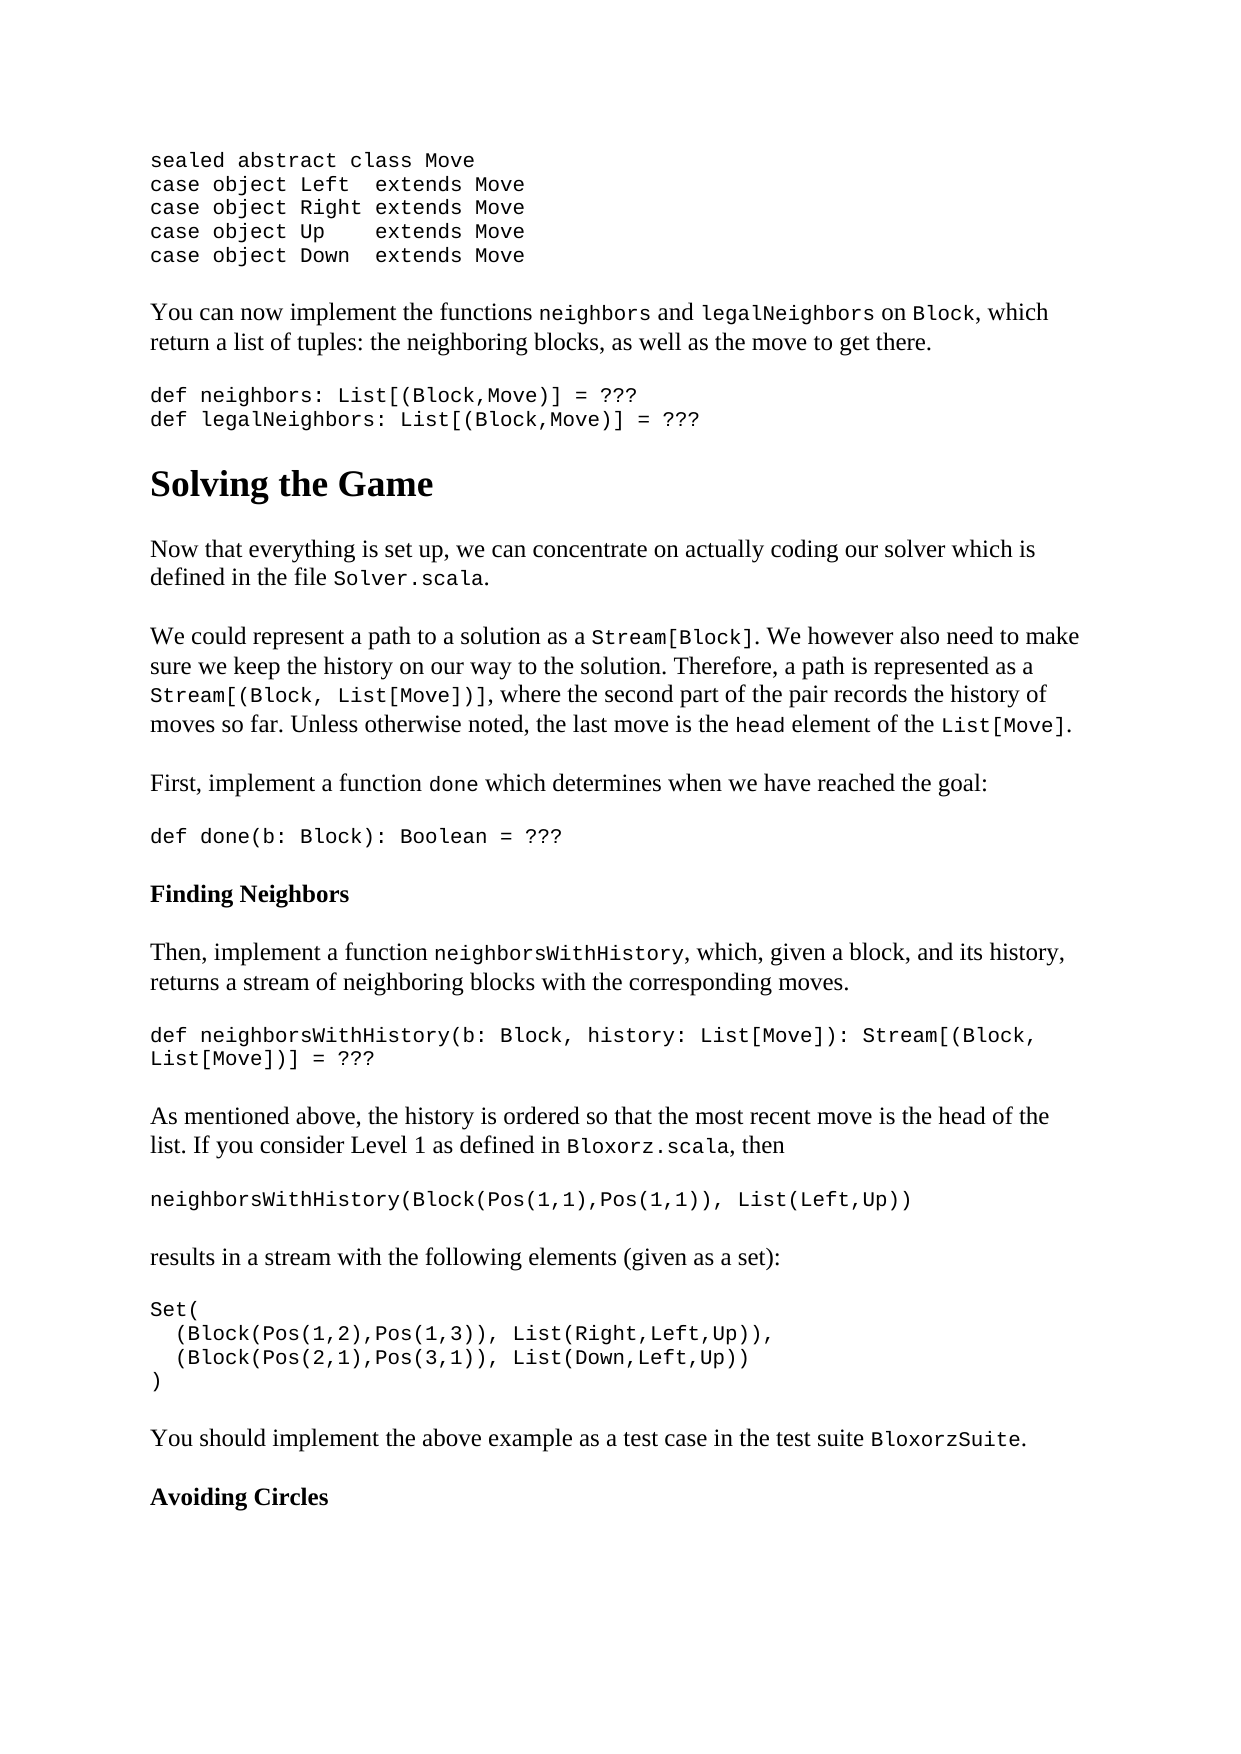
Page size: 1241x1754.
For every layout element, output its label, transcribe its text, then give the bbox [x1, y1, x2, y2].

text As mentioned above, the history is ordered so that the most recent move is the head of the list. If you consider Level 1 as defined in Bloxorz.scala, then [150, 1101, 1090, 1159]
text First, implement a function done which determines when we have reached the goal: [150, 768, 1090, 797]
text results in a stream with the following elements (given as a set): [150, 1242, 1090, 1270]
text case object Left extends Move [150, 174, 1090, 197]
text def neighborsWithHistory(b: Block, history: List[Move]): Stream[(Block, List[Move])] = ??? [150, 1025, 1090, 1072]
text (Block(Pos(2,1),Pos(3,1)), List(Down,Left,Up)) [150, 1347, 1090, 1370]
text (Block(Pos(1,2),Pos(1,3)), List(Right,Left,Up)), [150, 1323, 1090, 1347]
text Set( [150, 1299, 1090, 1323]
text def legalNeighbors: List[(Block,Move)] = ??? [150, 408, 1090, 432]
text case object Up extends Move [150, 221, 1090, 244]
text Solving the Game [150, 461, 1090, 504]
text ) [150, 1370, 1090, 1394]
text case object Right extends Move [150, 197, 1090, 221]
text Then, implement a function neighborsWithHistory, which, given a block, and its history, returns a stream of neighboring blocks with the corresponding moves. [150, 937, 1090, 996]
text We could represent a path to a solution as a Stream[Block]. We however also need to make sure we keep the history on our way to the solution. Therefore, a path is represented as a Stream[(Block, List[Move])], where the second part of the pair records the history of moves so far. Unless otherwise noted, the last move is the head element of the List[Move]. [150, 621, 1090, 739]
text sealed abstract class Move [150, 150, 1090, 174]
text case object Down extends Move [150, 244, 1090, 268]
text You should implement the above example as a test case in the test suite BloxorzSuite. [150, 1423, 1090, 1453]
text Now that everything is set up, we can concentrate on actually coding our solver which is defined in the file Solver.scala. [150, 534, 1090, 592]
text def done(b: Block): Boolean = ??? [150, 827, 1090, 850]
text neighborsWithHistory(Block(Pos(1,1),Pos(1,1)), List(Left,Up)) [150, 1189, 1090, 1212]
text Finding Neighbors [150, 879, 1090, 908]
text Avoiding Circles [150, 1482, 1090, 1511]
text def neighbors: List[(Block,Move)] = ??? [150, 385, 1090, 408]
text You can now implement the functions neighbors and legalNeighbors on Block, which return a list of tuples: the neighboring blocks, as well as the move to get there. [150, 297, 1090, 356]
